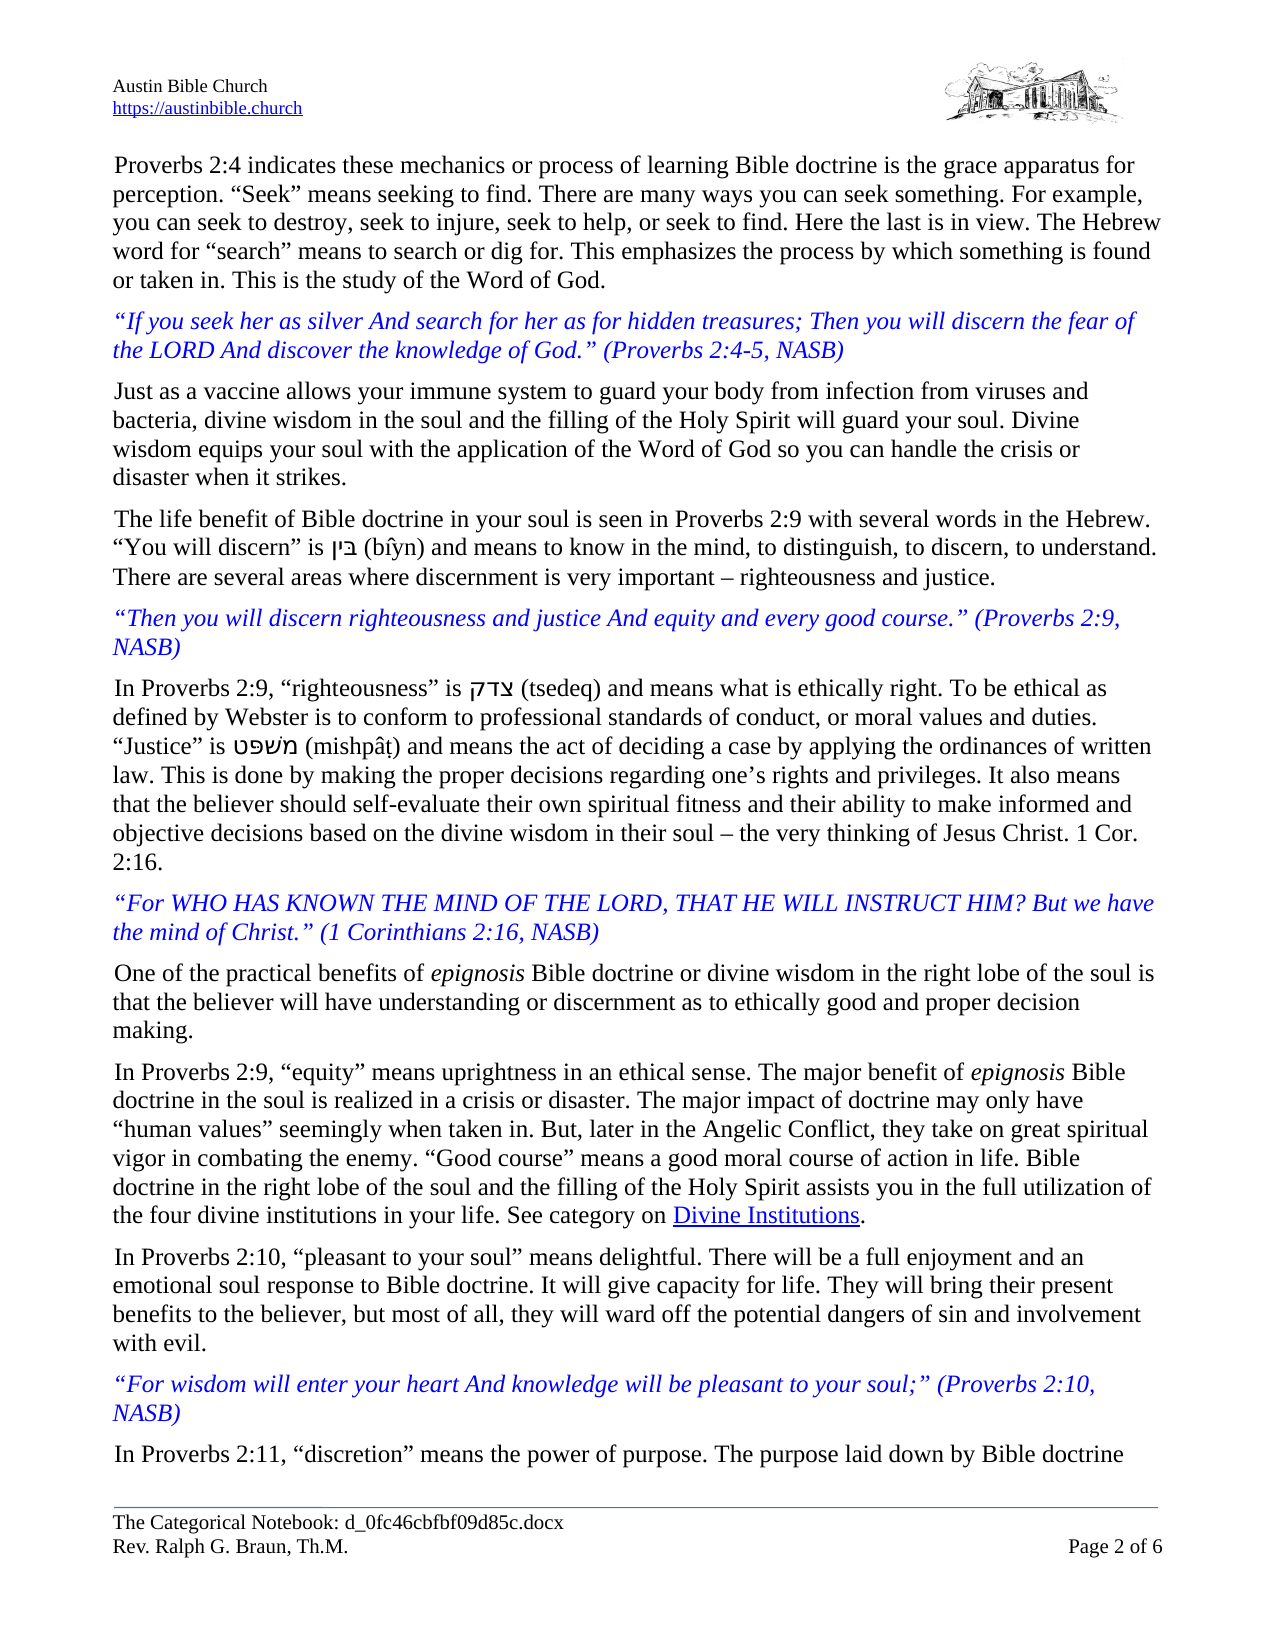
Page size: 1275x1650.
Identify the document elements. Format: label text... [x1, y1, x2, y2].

text The life benefit of Bible doctrine in your soul is seen in Proverbs 2:9 with several words in the Hebrew. “You will discern” is בּין (bı̂yn) and means to know in the mind, to distinguish, to discern, to understand. There are several areas where discernment is very important – righteousness and justice. [112, 504, 1162, 591]
text Just as a vaccine allows your immune system to guard your body from infection from viruses and bacteria, divine wisdom in the soul and the filling of the Holy Spirit will guard your soul. Divine wisdom equips your soul with the application of the Word of God so you can handle the crisis or disaster when it strikes. [112, 376, 1162, 491]
text In Proverbs 2:9, “righteousness” is צדק (tsedeq) and means what is ethically right. To be ethical as defined by Webster is to conform to professional standards of conduct, or moral values and duties. “Justice” is משׁפּט (mishpâṭ) and means the act of deciding a case by applying the ordinances of written law. This is done by making the proper decisions regarding one’s rights and privileges. It also means that the believer should self-evaluate their own spiritual fitness and their ability to make informed and objective decisions based on the divine wisdom in their soul – the very thinking of Jesus Christ. 1 Cor. 2:16. [112, 673, 1162, 875]
text “If you seek her as silver And search for her as for hidden treasures; Then you will discern the fear of the LORD And discover the knowledge of God.” (Proverbs 2:4-5, NASB) [112, 306, 1162, 364]
text One of the practical benefits of epignosis Bible doctrine or divine wisdom in the right lobe of the soul is that the believer will have understanding or discernment as to ethically good and proper decision making. [112, 958, 1162, 1044]
text “Then you will discern righteousness and justice And equity and every good course.” (Proverbs 2:9, NASB) [112, 603, 1162, 661]
text In Proverbs 2:9, “equity” means uprightness in an ethical sense. The major benefit of epignosis Bible doctrine in the soul is realized in a crisis or disaster. The major impact of doctrine may only have “human values” seemingly when taken in. But, later in the Angelic Conflict, they take on great spiritual vigor in combating the enemy. “Good course” means a good moral course of action in life. Bible doctrine in the right lobe of the soul and the filling of the Holy Spirit assists you in the full utilization of the four divine institutions in your life. See category on Divine Institutions. [112, 1057, 1162, 1229]
text “For WHO HAS KNOWN THE MIND OF THE LORD, THAT HE WILL INSTRUCT HIM? But we have the mind of Christ.” (1 Corinthians 2:16, NASB) [112, 888, 1162, 945]
picture [944, 58, 1124, 125]
text In Proverbs 2:10, “pleasant to your soul” means delightful. There will be a full enjoyment and an emotional soul response to Bible doctrine. It will give capacity for life. They will bring their present benefits to the believer, but most of all, they will ward off the potential dangers of sin and involvement with evil. [112, 1242, 1162, 1357]
text Proverbs 2:4 indicates these mechanics or process of learning Bible doctrine is the grace apparatus for perception. “Seek” means seeking to find. There are many ways you can seek something. For example, you can seek to destroy, seek to injure, seek to help, or seek to find. Here the last is in view. The Hebrew word for “search” means to search or dig for. This emphasizes the process by which something is found or taken in. This is the study of the Word of God. [112, 150, 1162, 294]
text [112, 1439, 1162, 1468]
text “For wisdom will enter your heart And knowledge will be pleasant to your soul;” (Proverbs 2:10, NASB) [112, 1369, 1162, 1427]
